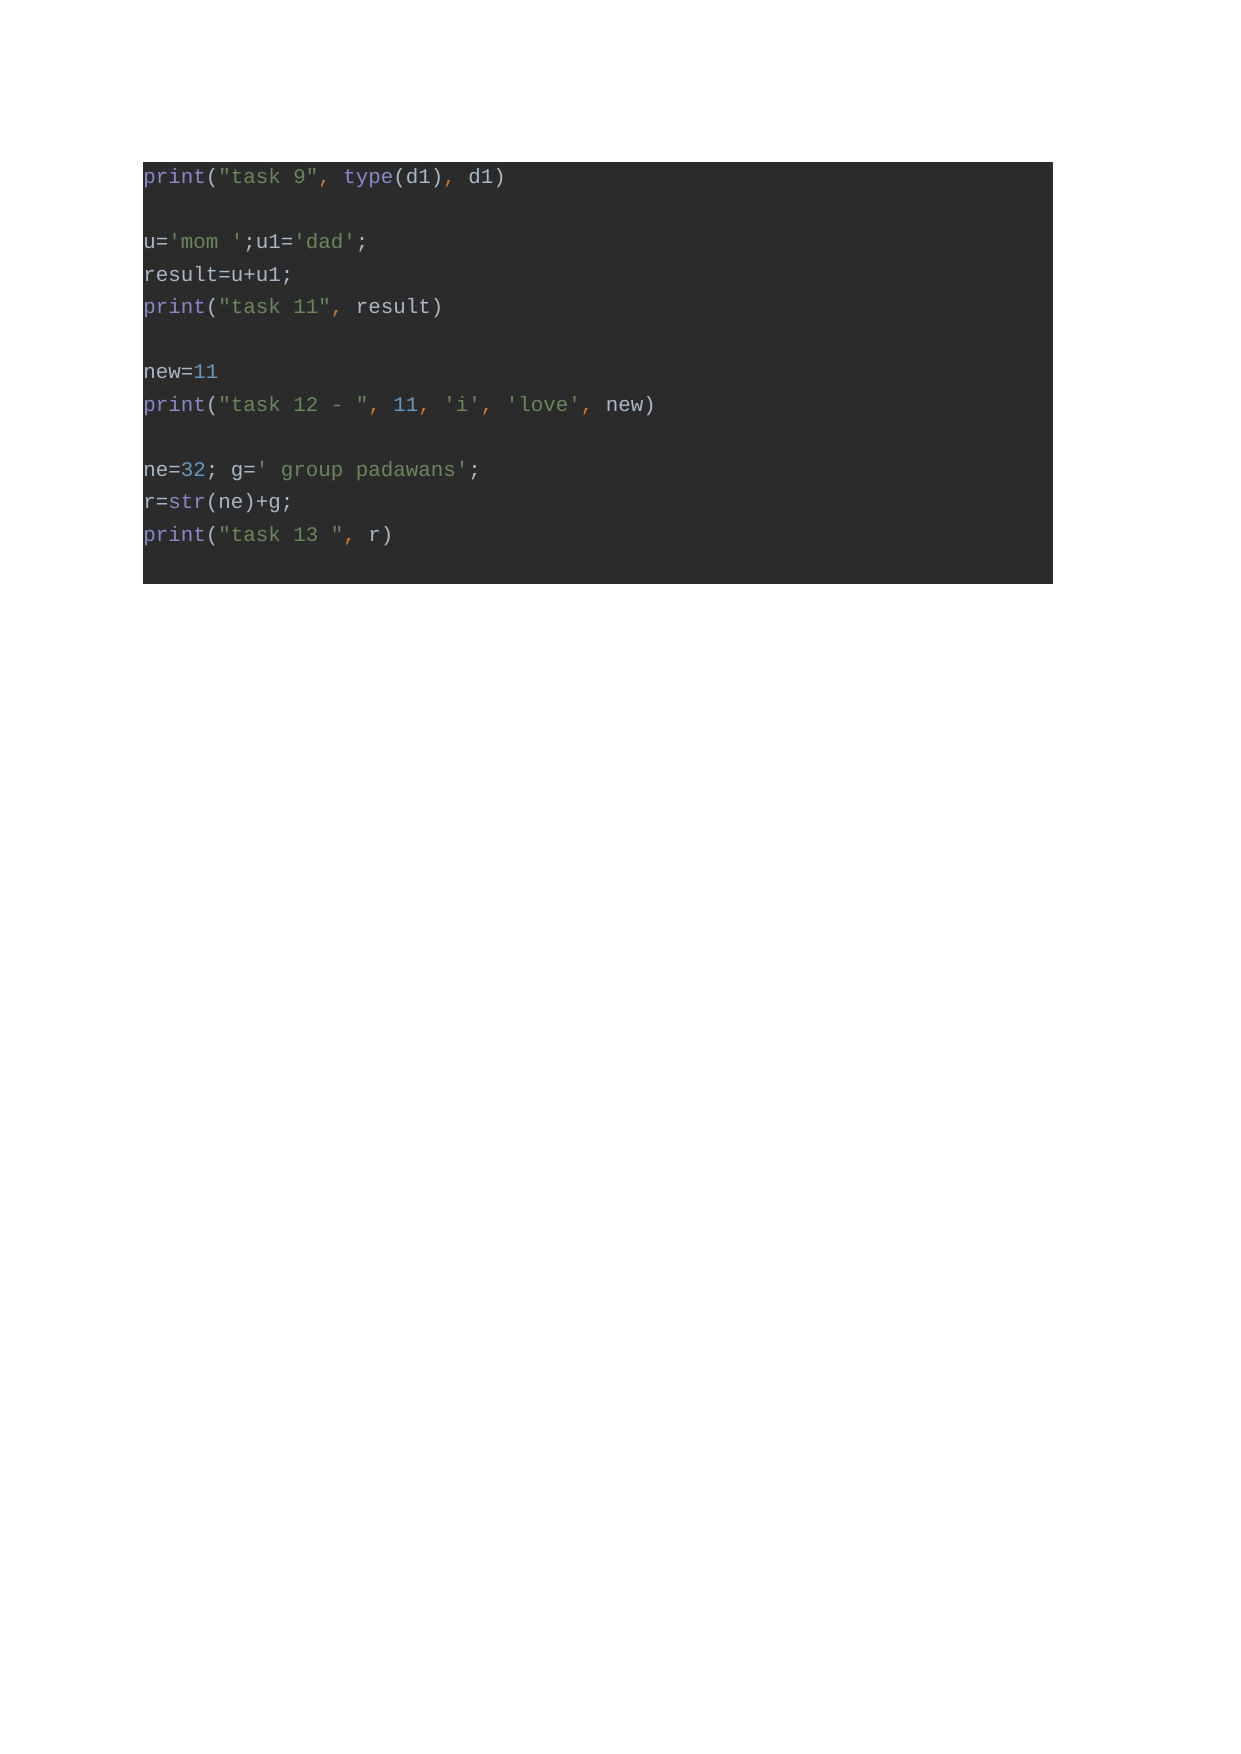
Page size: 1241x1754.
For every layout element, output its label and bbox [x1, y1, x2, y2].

text [143, 162, 1053, 584]
